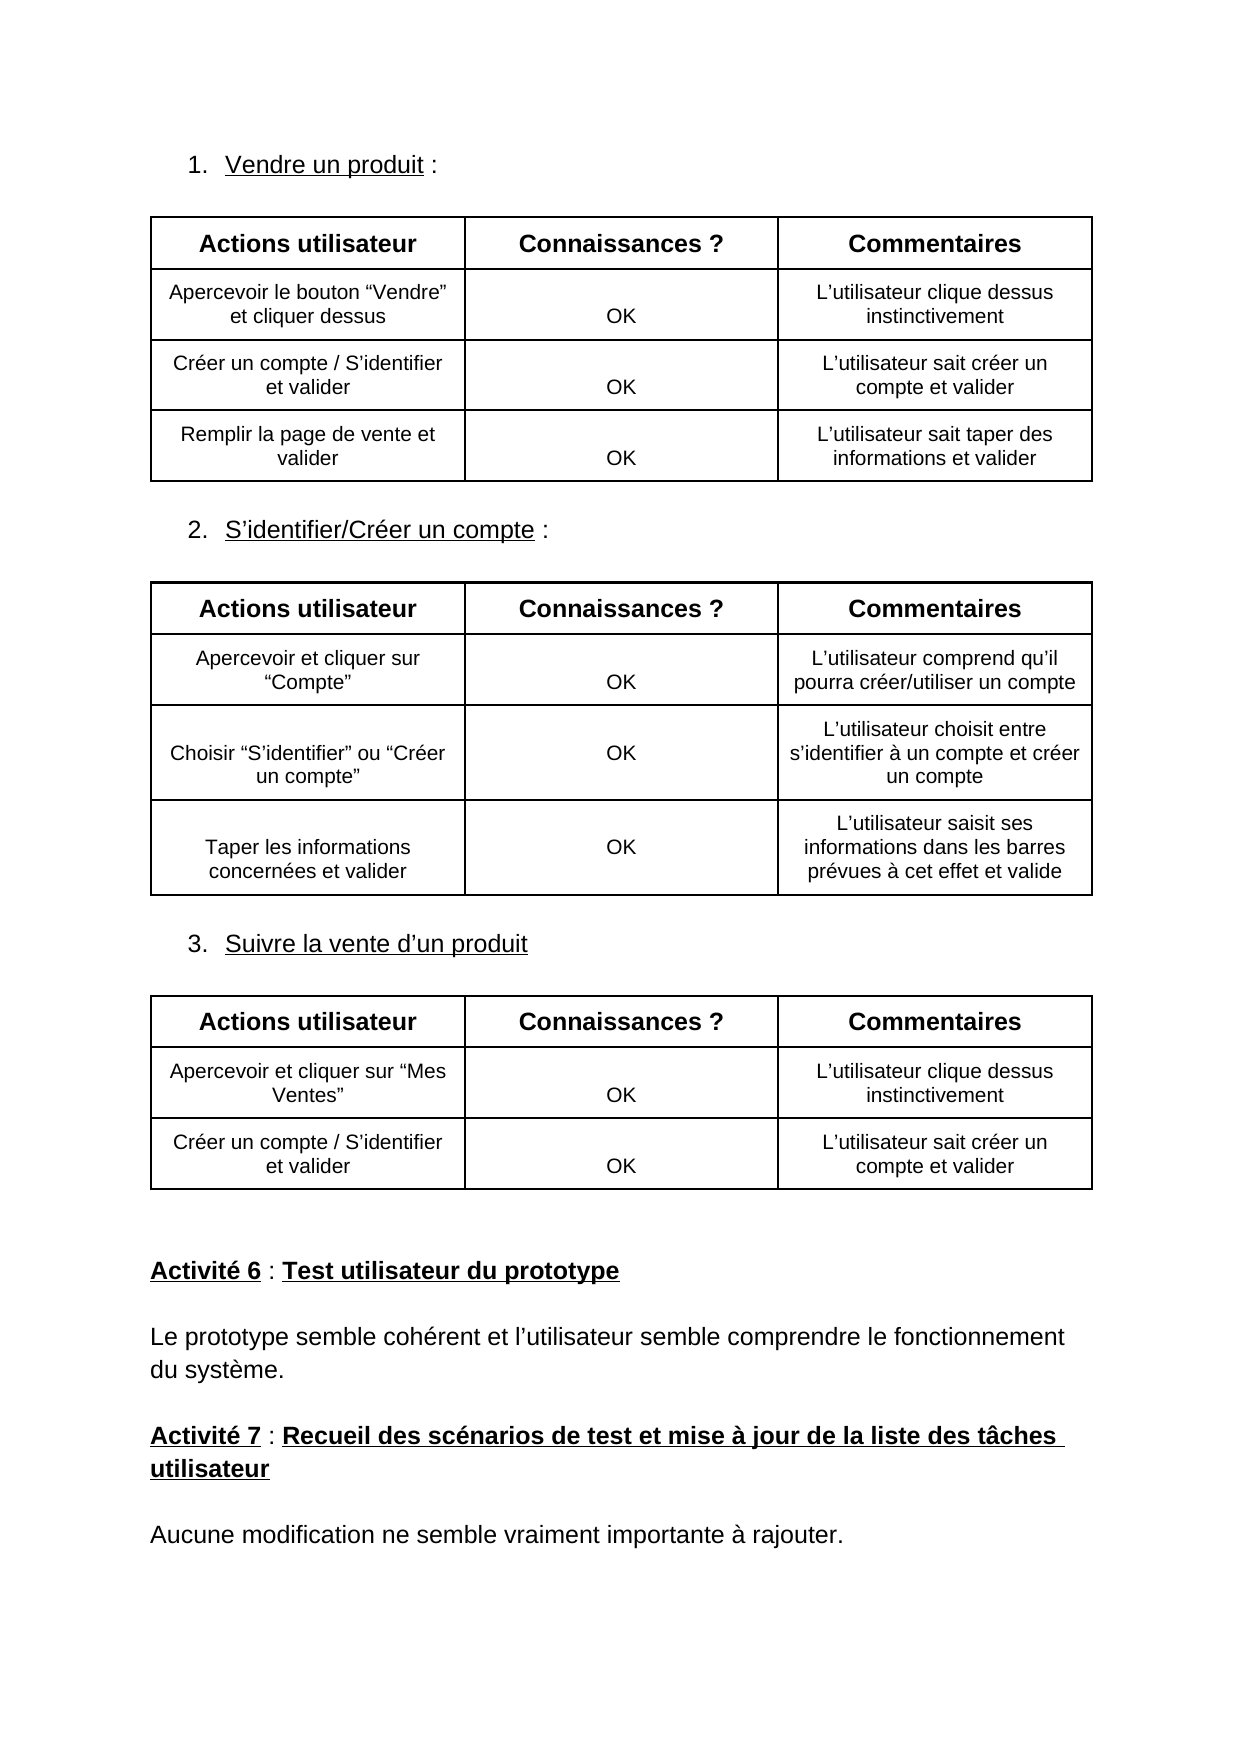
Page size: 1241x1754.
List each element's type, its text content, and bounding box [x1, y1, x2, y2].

table_cell L’utilisateur choisit entre s’identifier à un compte et créer un compte [779, 706, 1091, 799]
table_header Commentaires [779, 218, 1091, 268]
table_cell OK [466, 1048, 777, 1117]
table_header Connaissances ? [466, 584, 777, 633]
table_cell OK [466, 341, 777, 409]
table_header Connaissances ? [466, 997, 777, 1046]
table_cell L’utilisateur sait créer un compte et valider [779, 341, 1091, 409]
table_header Commentaires [779, 584, 1091, 633]
text Activité 7 : Recueil des scénarios de test et mise à jour de la liste des tâches utilisateur [150, 1421, 1090, 1483]
table_cell Créer un compte / S’identifier et valider [152, 341, 464, 409]
table_cell L’utilisateur clique dessus instinctivement [779, 1048, 1091, 1117]
table_cell OK [466, 270, 777, 338]
table_cell L’utilisateur saisit ses informations dans les barres prévues à cet effet et valide [779, 801, 1091, 893]
table_header Commentaires [779, 997, 1091, 1046]
table_cell OK [466, 635, 777, 704]
table_cell L’utilisateur clique dessus instinctivement [779, 270, 1091, 338]
list S’identifier/Créer un compte : [187, 515, 1090, 544]
table_cell Apercevoir et cliquer sur “Compte” [152, 635, 464, 704]
text Le prototype semble cohérent et l’utilisateur semble comprendre le fonctionnement du système. [150, 1322, 1090, 1384]
table_cell Choisir “S’identifier” ou “Créer un compte” [152, 706, 464, 799]
table_cell Taper les informations concernées et valider [152, 801, 464, 893]
table_cell Remplir la page de vente et valider [152, 411, 464, 480]
table_cell L’utilisateur sait taper des informations et valider [779, 411, 1091, 480]
table_header Connaissances ? [466, 218, 777, 268]
text Activité 6 : Test utilisateur du prototype [150, 1256, 1090, 1285]
table_cell Apercevoir le bouton “Vendre” et cliquer dessus [152, 270, 464, 338]
table_cell L’utilisateur comprend qu’il pourra créer/utiliser un compte [779, 635, 1091, 704]
table_cell OK [466, 801, 777, 893]
text Aucune modification ne semble vraiment importante à rajouter. [150, 1520, 1090, 1549]
table_cell OK [466, 1119, 777, 1188]
table_cell L’utilisateur sait créer un compte et valider [779, 1119, 1091, 1188]
table_cell OK [466, 411, 777, 480]
table_header Actions utilisateur [152, 997, 464, 1046]
table_header Actions utilisateur [152, 218, 464, 268]
list Vendre un produit : [187, 150, 1090, 179]
table_cell OK [466, 706, 777, 799]
table_header Actions utilisateur [152, 584, 464, 633]
table_cell Apercevoir et cliquer sur “Mes Ventes” [152, 1048, 464, 1117]
list Suivre la vente d’un produit [187, 928, 1090, 957]
table_cell Créer un compte / S’identifier et valider [152, 1119, 464, 1188]
